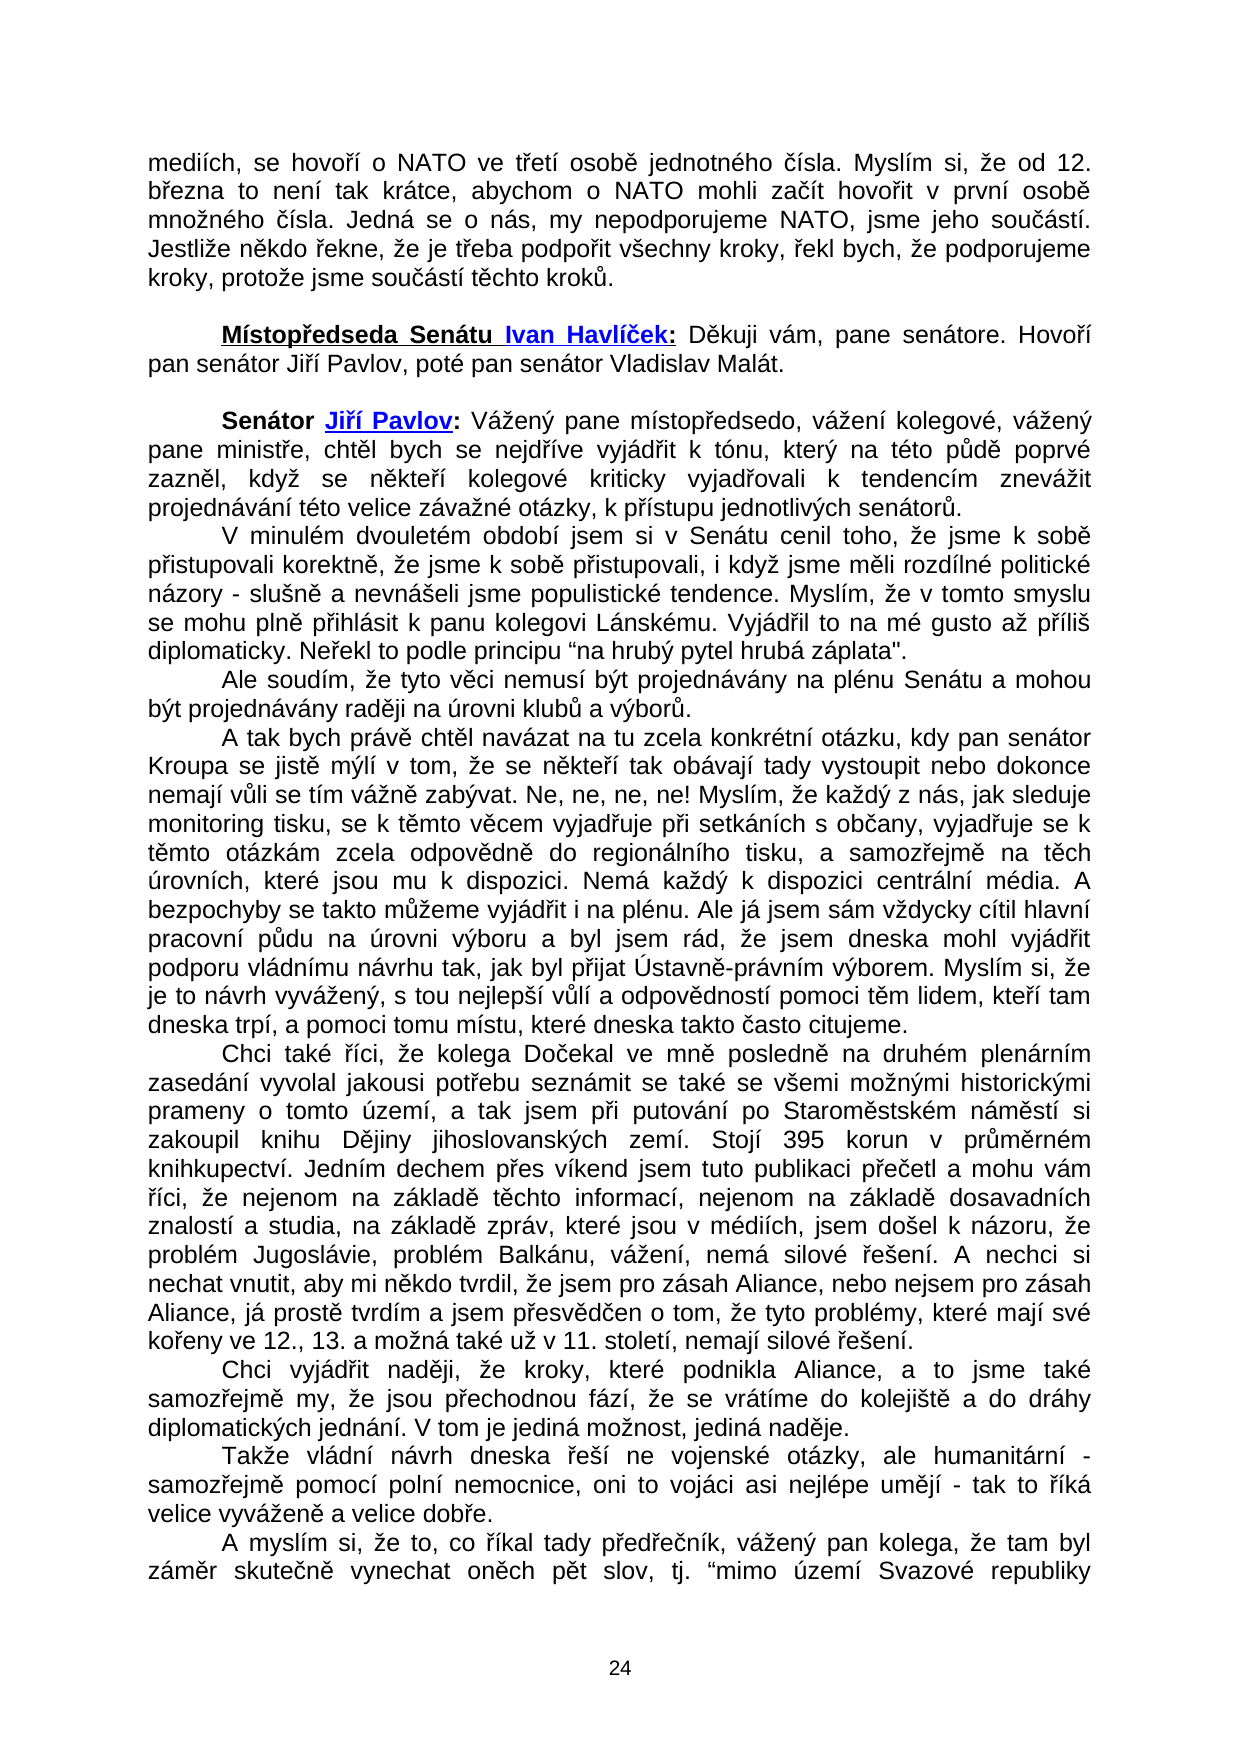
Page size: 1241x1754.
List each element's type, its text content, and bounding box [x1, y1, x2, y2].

text Takže vládní návrh dneska řeší ne vojenské otázky, ale humanitární - samozřejmě pomocí polní nemocnice, oni to vojáci asi nejlépe umějí - tak to říká velice vyváženě a velice dobře. [148, 1441, 1093, 1528]
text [148, 148, 1093, 291]
text A tak bych právě chtěl navázat na tu zcela konkrétní otázku, kdy pan senátor Kroupa se jistě mýlí v tom, že se někteří tak obávají tady vystoupit nebo dokonce nemají vůli se tím vážně zabývat. Ne, ne, ne, ne! Myslím, že každý z nás, jak sleduje monitoring tisku, se k těmto věcem vyjadřuje při setkáních s občany, vyjadřuje se k těmto otázkám zcela odpovědně do regionálního tisku, a samozřejmě na těch úrovních, které jsou mu k dispozici. Nemá každý k dispozici centrální média. A bezpochyby se takto můžeme vyjádřit i na plénu. Ale já jsem sám vždycky cítil hlavní pracovní půdu na úrovni výboru a byl jsem rád, že jsem dneska mohl vyjádřit podporu vládnímu návrhu tak, jak byl přijat Ústavně-právním výborem. Myslím si, že je to návrh vyvážený, s tou nejlepší vůlí a odpovědností pomoci těm lidem, kteří tam dneska trpí, a pomoci tomu místu, které dneska takto často citujeme. [148, 723, 1093, 1039]
text Senátor Jiří Pavlov: Vážený pane místopředsedo, vážení kolegové, vážený pane ministře, chtěl bych se nejdříve vyjádřit k tónu, který na této půdě poprvé zazněl, když se někteří kolegové kriticky vyjadřovali k tendencím znevážit projednávání této velice závažné otázky, k přístupu jednotlivých senátorů. [148, 406, 1093, 521]
text Ale soudím, že tyto věci nemusí být projednávány na plénu Senátu a mohou být projednávány raději na úrovni klubů a výborů. [148, 665, 1093, 723]
text V minulém dvouletém období jsem si v Senátu cenil toho, že jsme k sobě přistupovali korektně, že jsme k sobě přistupovali, i když jsme měli rozdílné politické názory - slušně a nevnášeli jsme populistické tendence. Myslím, že v tomto smyslu se mohu plně přihlásit k panu kolegovi Lánskému. Vyjádřil to na mé gusto až příliš diplomaticky. Neřekl to podle principu “na hrubý pytel hrubá záplata". [148, 521, 1093, 665]
text Místopředseda Senátu Ivan Havlíček: Děkuji vám, pane senátore. Hovoří pan senátor Jiří Pavlov, poté pan senátor Vladislav Malát. [148, 320, 1093, 378]
text Chci také říci, že kolega Dočekal ve mně posledně na druhém plenárním zasedání vyvolal jakousi potřebu seznámit se také se všemi možnými historickými prameny o tomto území, a tak jsem při putování po Staroměstském náměstí si zakoupil knihu Dějiny jihoslovanských zemí. Stojí 395 korun v průměrném knihkupectví. Jedním dechem přes víkend jsem tuto publikaci přečetl a mohu vám říci, že nejenom na základě těchto informací, nejenom na základě dosavadních znalostí a studia, na základě zpráv, které jsou v médiích, jsem došel k názoru, že problém Jugoslávie, problém Balkánu, vážení, nemá silové řešení. A nechci si nechat vnutit, aby mi někdo tvrdil, že jsem pro zásah Aliance, nebo nejsem pro zásah Aliance, já prostě tvrdím a jsem přesvědčen o tom, že tyto problémy, které mají své kořeny ve 12., 13. a možná také už v 11. století, nemají silové řešení. [148, 1039, 1093, 1355]
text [148, 1528, 1093, 1585]
text Chci vyjádřit naději, že kroky, které podnikla Aliance, a to jsme také samozřejmě my, že jsou přechodnou fází, že se vrátíme do kolejiště a do dráhy diplomatických jednání. V tom je jediná možnost, jediná naděje. [148, 1355, 1093, 1441]
